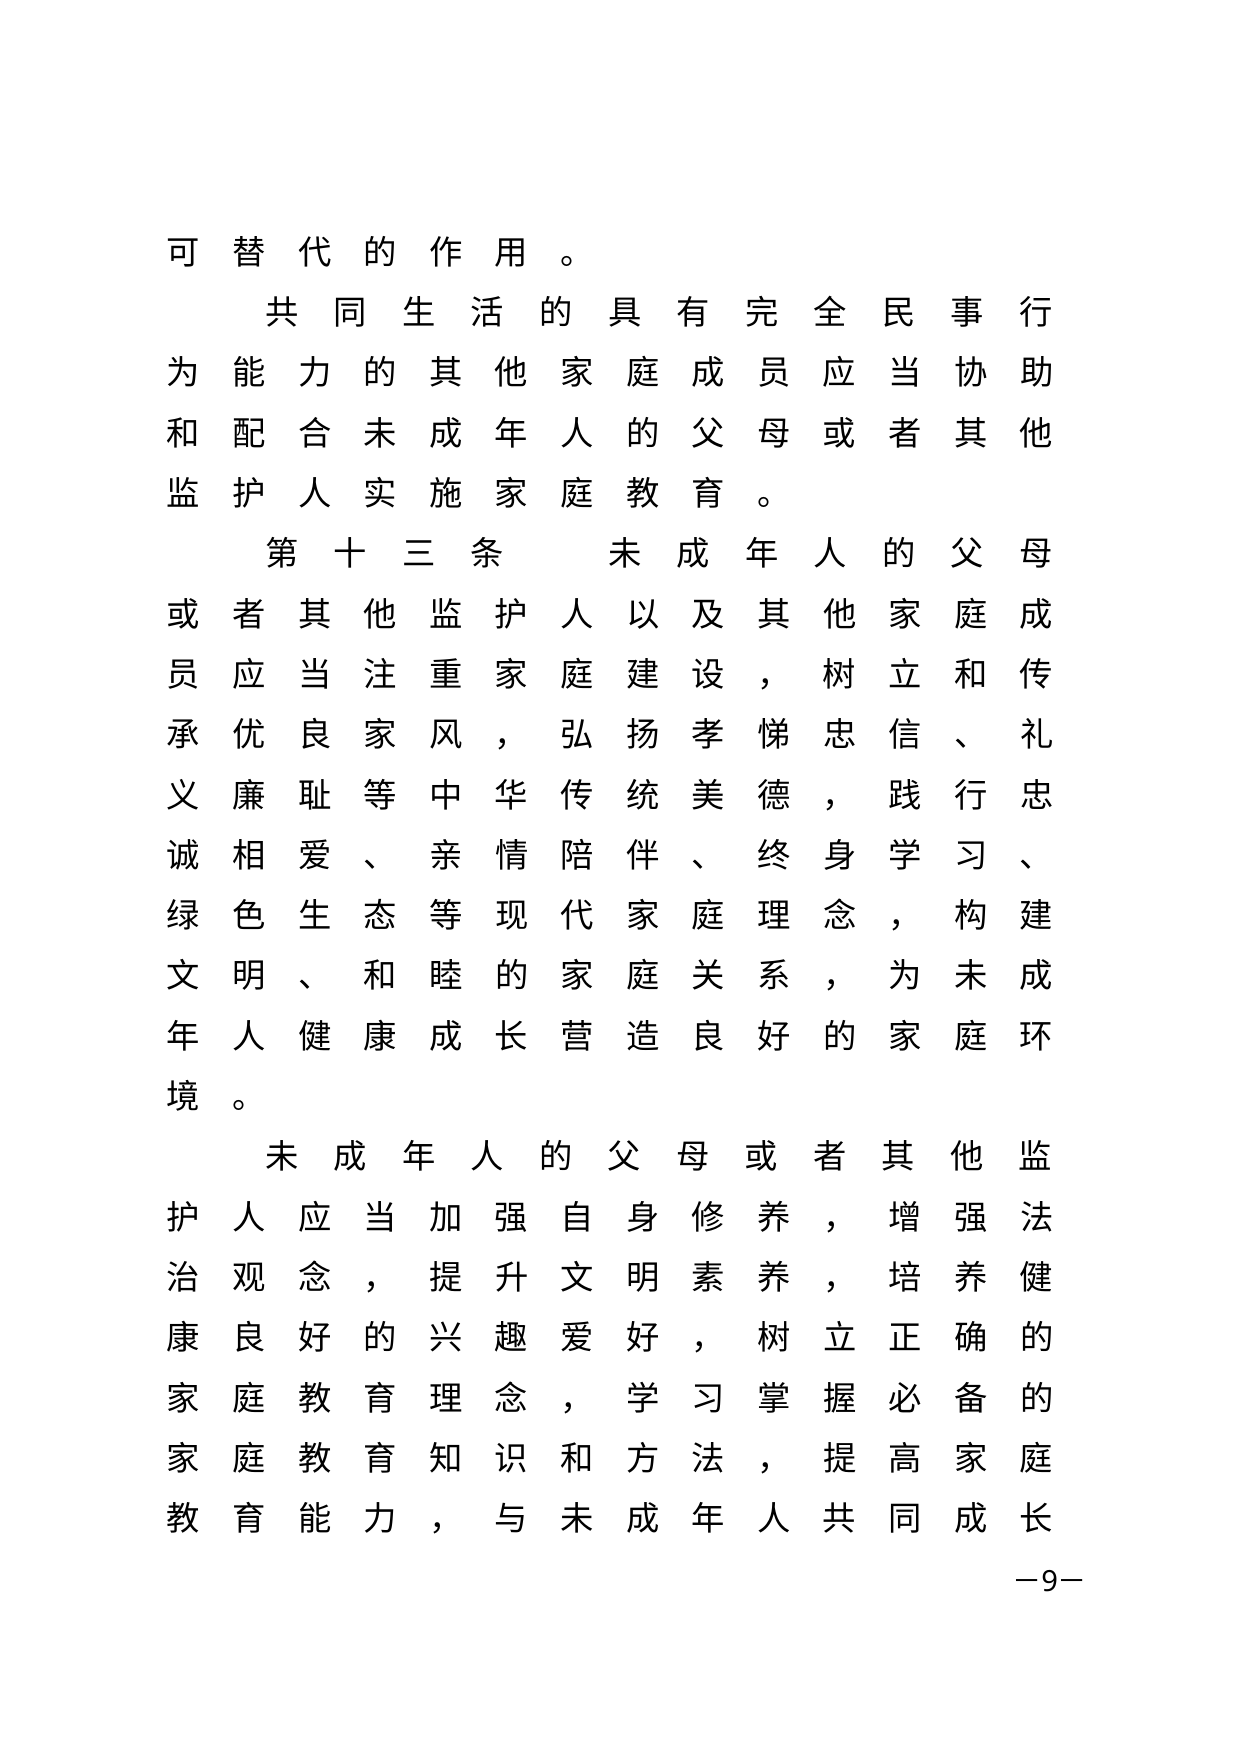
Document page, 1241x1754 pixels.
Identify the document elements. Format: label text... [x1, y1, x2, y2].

text 第十三条 未成年人的父母或者其他监护人以及其他家庭成员应当注重家庭建设，树立和传承优良家风，弘扬孝悌忠信、礼义廉耻等中华传统美德，践行忠诚相爱、亲情陪伴、终身学习、绿色生态等现代家庭理念，构建文明、和睦的家庭关系，为未成年人健康成长营造良好的家庭环境。 [167, 521, 1085, 1124]
text 未成年人的父亲、母亲应当明确在家庭教育中应尽的责任，共同发挥在未成年子女成长中不可替代的作用。 [167, 219, 1085, 280]
text 未成年人的父母或者其他监护人应当加强自身修养，增强法治观念，提升文明素养，培养健康良好的兴趣爱好，树立正确的家庭教育理念，学习掌握必备的家庭教育知识和方法，提高家庭教育能力，与未成年人共同成长进步。 [167, 1124, 1085, 1546]
text 共同生活的具有完全民事行为能力的其他家庭成员应当协助和配合未成年人的父母或者其他监护人实施家庭教育。 [167, 280, 1085, 521]
